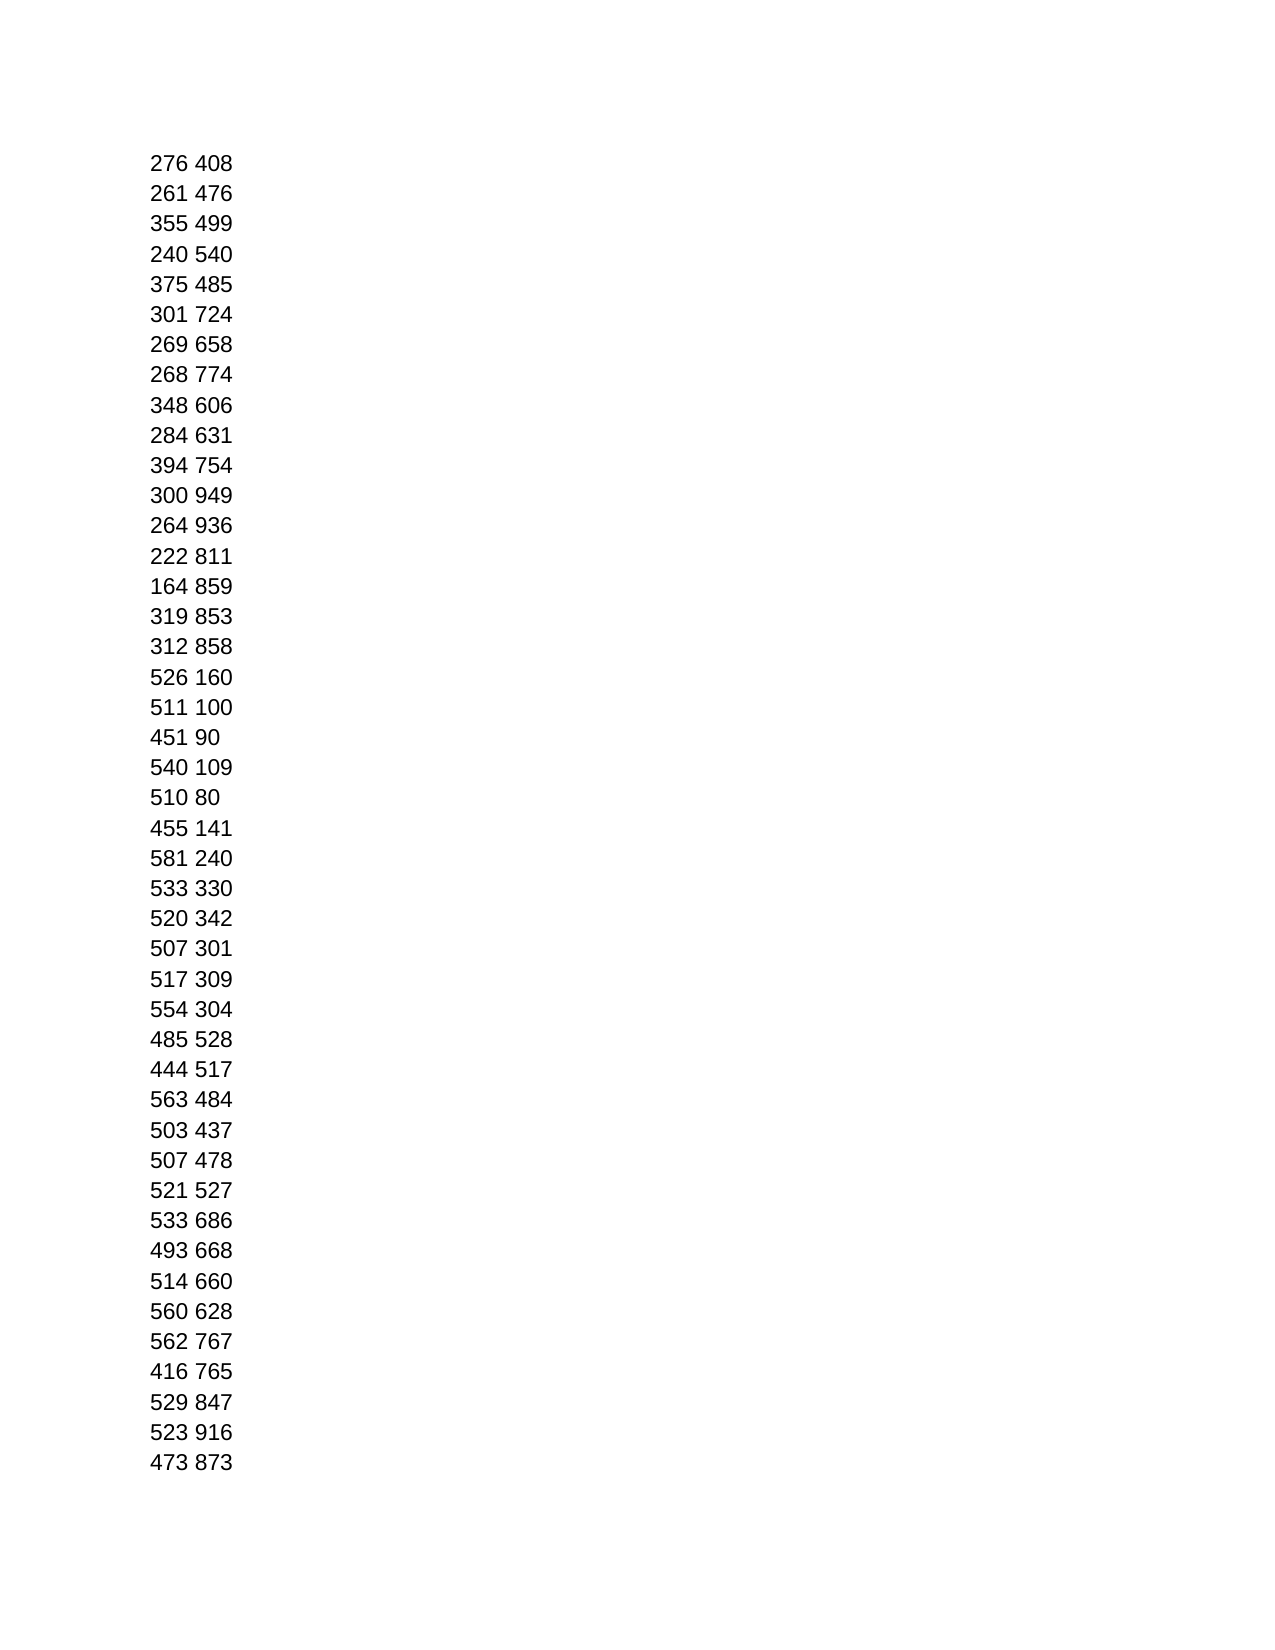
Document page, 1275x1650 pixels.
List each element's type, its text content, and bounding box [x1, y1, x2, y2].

text 348 606 [150, 392, 1125, 418]
text 284 631 [150, 422, 1125, 448]
text 319 853 [150, 603, 1125, 629]
text 523 916 [150, 1419, 1125, 1445]
text 514 660 [150, 1268, 1125, 1294]
text 355 499 [150, 210, 1125, 237]
text 560 628 [150, 1298, 1125, 1324]
text 503 437 [150, 1117, 1125, 1143]
text 507 301 [150, 935, 1125, 962]
text 521 527 [150, 1177, 1125, 1203]
text 517 309 [150, 966, 1125, 992]
text 540 109 [150, 754, 1125, 781]
text 164 859 [150, 573, 1125, 599]
text 451 90 [150, 724, 1125, 750]
text 562 767 [150, 1328, 1125, 1354]
text 507 478 [150, 1147, 1125, 1173]
text 240 540 [150, 241, 1125, 267]
text 581 240 [150, 845, 1125, 871]
text 526 160 [150, 663, 1125, 690]
text 268 774 [150, 361, 1125, 388]
text 416 765 [150, 1358, 1125, 1385]
text 375 485 [150, 271, 1125, 297]
text 300 949 [150, 482, 1125, 509]
text 511 100 [150, 694, 1125, 720]
text 473 873 [150, 1449, 1125, 1475]
text 533 330 [150, 875, 1125, 901]
text 554 304 [150, 996, 1125, 1022]
text 394 754 [150, 452, 1125, 478]
text 485 528 [150, 1026, 1125, 1052]
text 276 408 [150, 150, 1125, 176]
text 269 658 [150, 331, 1125, 358]
text 301 724 [150, 301, 1125, 327]
text 563 484 [150, 1086, 1125, 1113]
text 510 80 [150, 784, 1125, 811]
text 444 517 [150, 1056, 1125, 1083]
text 529 847 [150, 1388, 1125, 1415]
text 264 936 [150, 512, 1125, 539]
text 493 668 [150, 1237, 1125, 1264]
text 222 811 [150, 543, 1125, 569]
text 312 858 [150, 633, 1125, 660]
text 261 476 [150, 180, 1125, 207]
text 455 141 [150, 814, 1125, 841]
text 520 342 [150, 905, 1125, 932]
text 533 686 [150, 1207, 1125, 1234]
